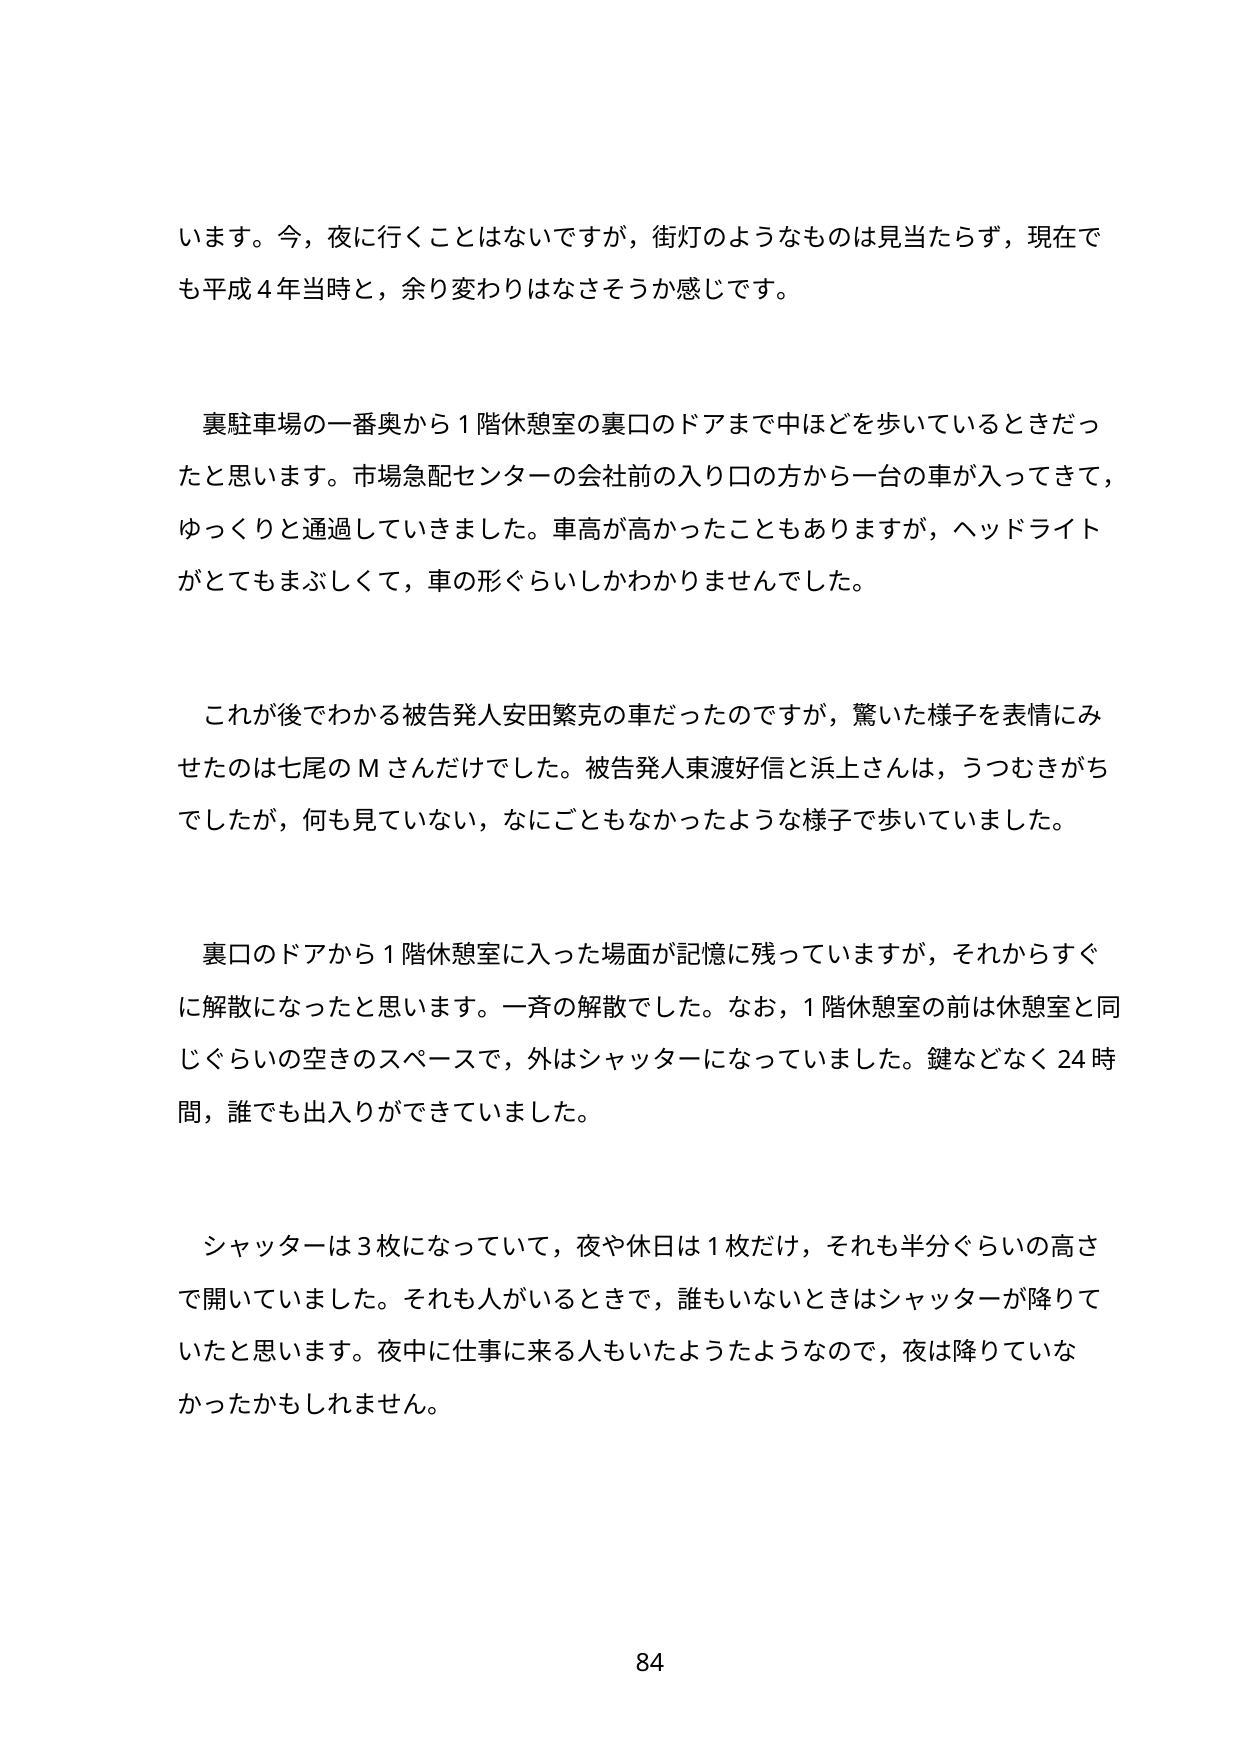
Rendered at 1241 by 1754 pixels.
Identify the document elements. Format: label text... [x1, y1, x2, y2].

text この市場急配センターの裏駐車場というのは，他にも重要な事実関係が詰まっています。今，夜に行くことはないですが，街灯のようなものは見当たらず，現在でも平成4年当時と，余り変わりはなさそうか感じです。 [177, 209, 1122, 314]
text 裏駐車場の一番奥から1階休憩室の裏口のドアまで中ほどを歩いているときだったと思います。市場急配センターの会社前の入り口の方から一台の車が入ってきて，ゆっくりと通過していきました。車高が高かったこともありますが，ヘッドライトがとてもまぶしくて，車の形ぐらいしかわかりませんでした。 [177, 396, 1122, 606]
text これが後でわかる被告発人安田繁克の車だったのですが，驚いた様子を表情にみせたのは七尾のMさんだけでした。被告発人東渡好信と浜上さんは，うつむきがちでしたが，何も見ていない，なにごともなかったような様子で歩いていました。 [177, 688, 1122, 845]
text シャッターは3枚になっていて，夜や休日は1枚だけ，それも半分ぐらいの高さで開いていました。それも人がいるときで，誰もいないときはシャッターが降りていたと思います。夜中に仕事に来る人もいたようたようなので，夜は降りていなかったかもしれません。 [177, 1218, 1122, 1428]
text 裏口のドアから1階休憩室に入った場面が記憶に残っていますが，それからすぐに解散になったと思います。一斉の解散でした。なお，1階休憩室の前は休憩室と同じぐらいの空きのスペースで，外はシャッターになっていました。鍵などなく24時間，誰でも出入りができていました。 [177, 927, 1122, 1137]
